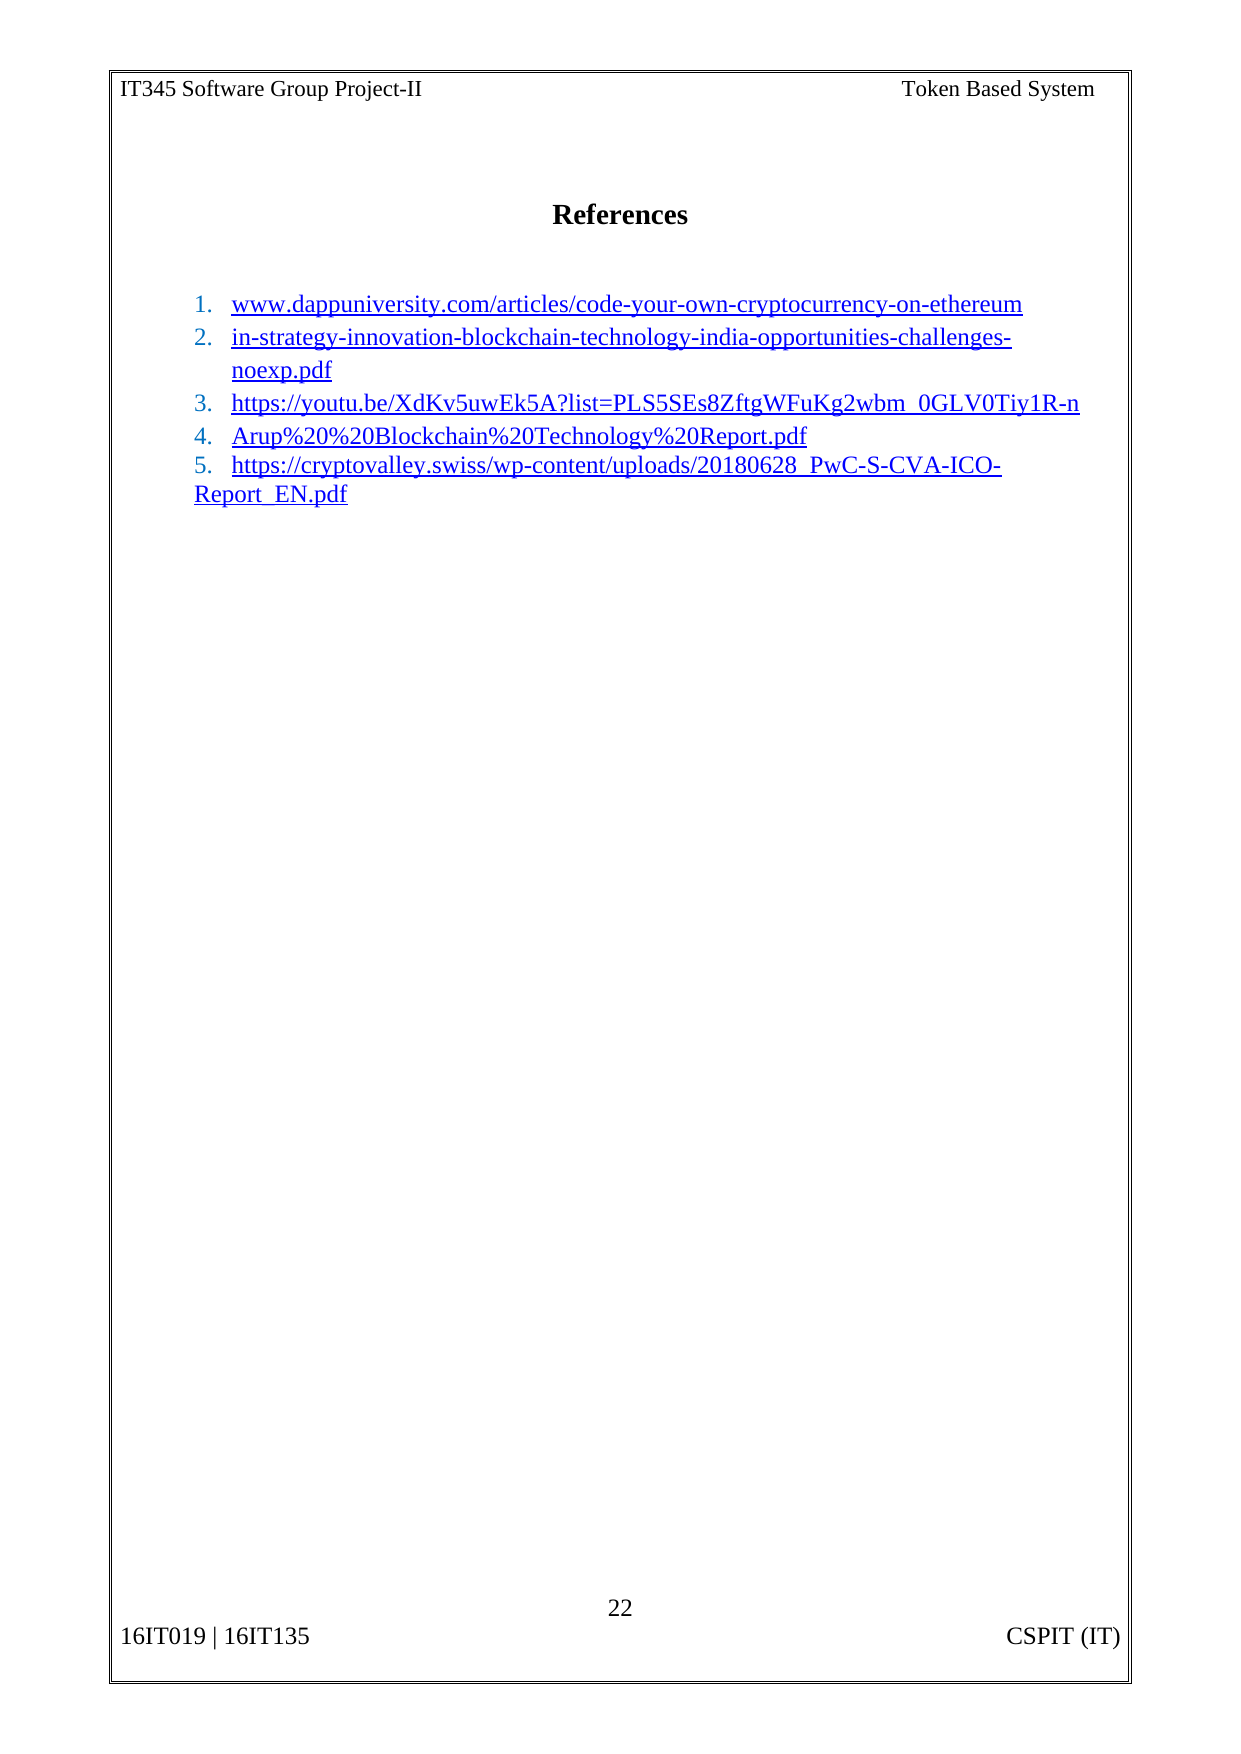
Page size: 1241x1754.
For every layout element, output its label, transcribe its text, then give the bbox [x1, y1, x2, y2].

list https://youtu.be/XdKv5uwEk5A?list=PLS5SEs8ZftgWFuKg2wbm_0GLV0Tiy1R-n [194, 388, 1084, 417]
list in-strategy-innovation-blockchain-technology-india-opportunities-challenges-noexp.pdf [194, 322, 1084, 384]
text 4. Arup%20%20Blockchain%20Technology%20Report.pdf [194, 421, 1120, 450]
text 5. https://cryptovalley.swiss/wp-content/uploads/20180628_PwC-S-CVA-ICO-Report_EN.pdf [194, 450, 1120, 508]
text References [120, 197, 1120, 231]
list www.dappuniversity.com/articles/code-your-own-cryptocurrency-on-ethereum [194, 289, 1084, 318]
